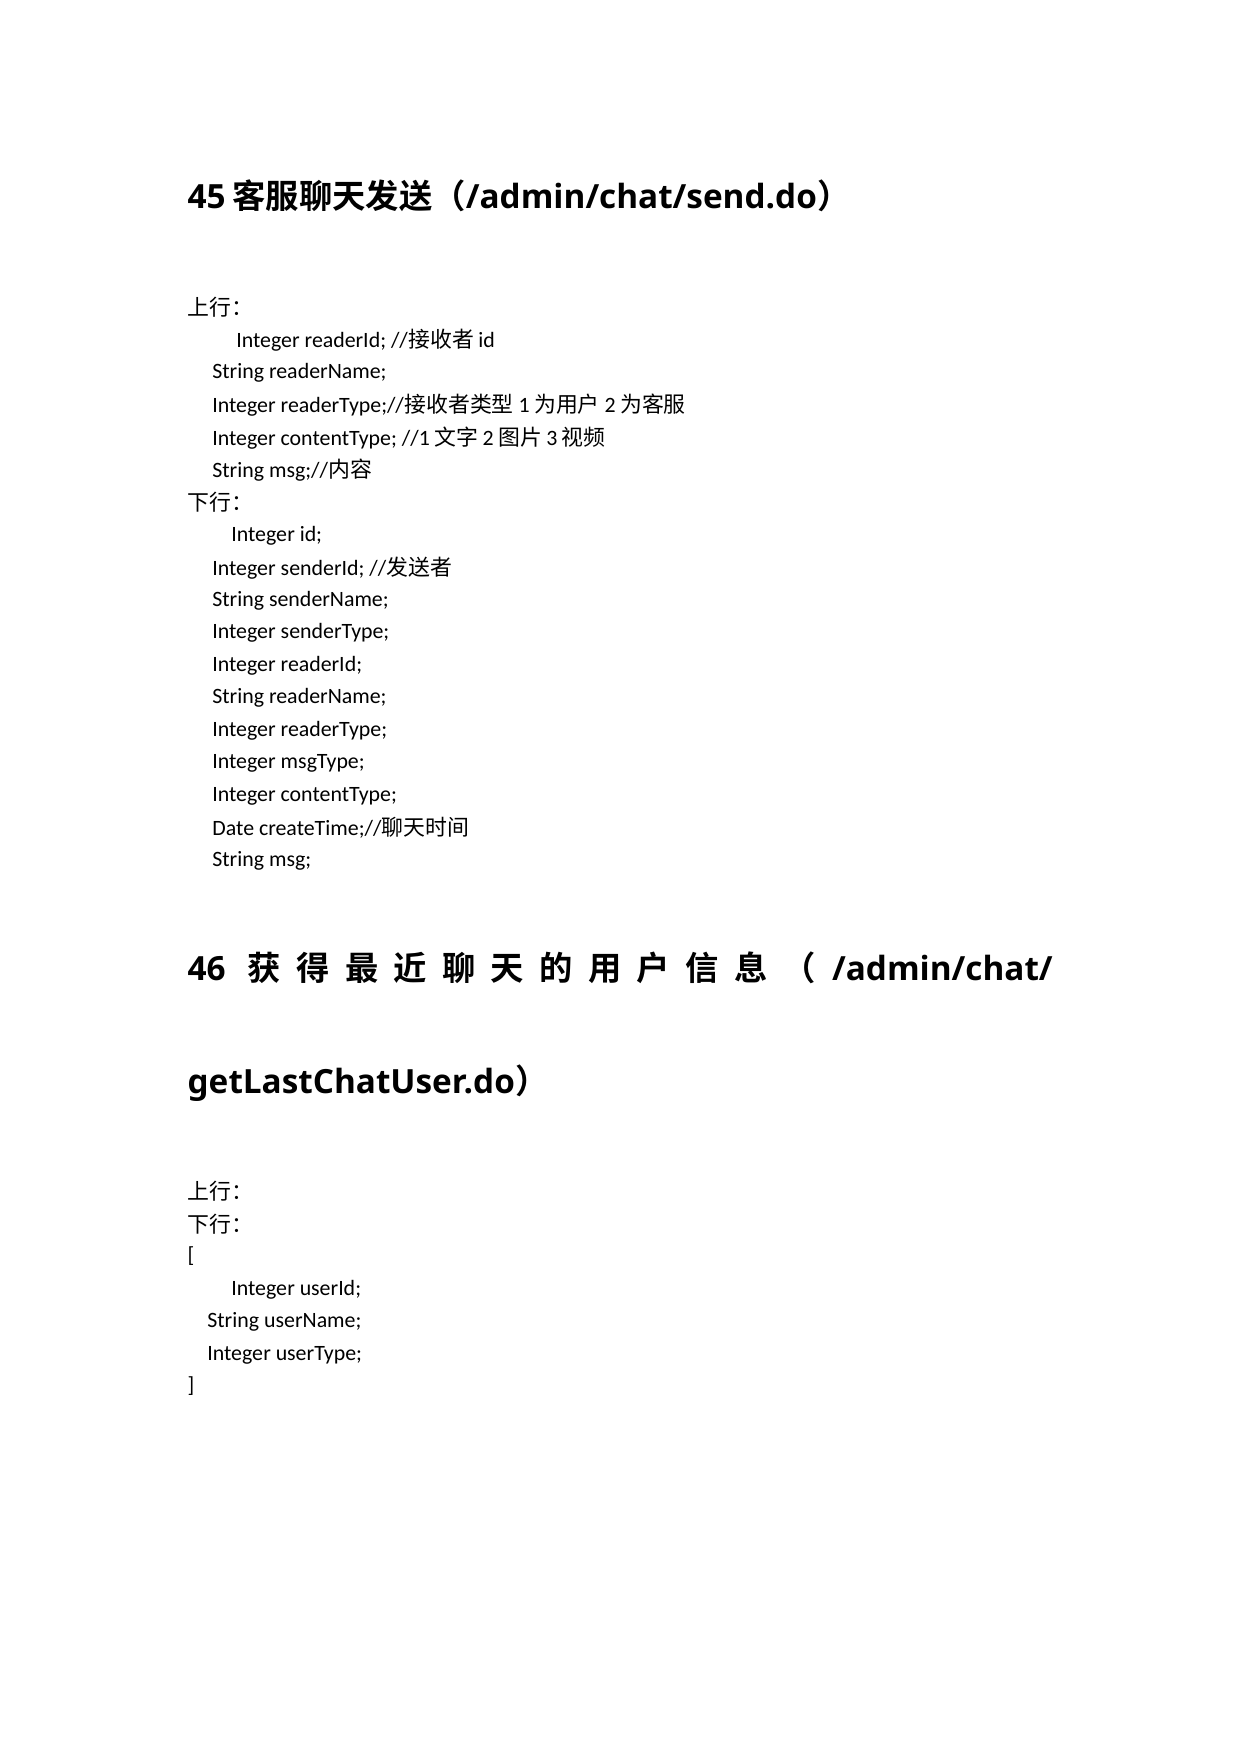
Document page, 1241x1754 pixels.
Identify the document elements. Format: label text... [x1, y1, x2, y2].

text 下行： [187, 484, 1053, 517]
text String msg;//内容 [187, 452, 1053, 484]
text String msg; [187, 842, 1053, 874]
text Integer readerId; //接收者id [187, 322, 1053, 354]
text 上行： [187, 1174, 1053, 1206]
text Integer readerType; [187, 712, 1053, 744]
text Integer contentType; //1文字2图片3视频 [187, 419, 1053, 452]
subtitle 46获得最近聊天的用户信息（/admin/chat/getLastChatUser.do） [187, 934, 1053, 1111]
text ] [187, 1369, 1053, 1401]
text Integer msgType; [187, 744, 1053, 777]
text String senderName; [187, 582, 1053, 614]
text Integer readerType;//接收者类型 1为用户 2为客服 [187, 387, 1053, 419]
text 下行： [187, 1206, 1053, 1239]
text String userName; [187, 1304, 1053, 1336]
text [ [187, 1239, 1053, 1271]
text 上行： [187, 289, 1053, 322]
text String readerName; [187, 679, 1053, 712]
text Integer userId; [187, 1271, 1053, 1304]
text Date createTime;//聊天时间 [187, 809, 1053, 842]
subtitle 45客服聊天发送（/admin/chat/send.do） [187, 162, 1053, 227]
text Integer id; [187, 517, 1053, 549]
text Integer contentType; [187, 777, 1053, 809]
text String readerName; [187, 354, 1053, 387]
text Integer senderType; [187, 614, 1053, 647]
text Integer userType; [187, 1336, 1053, 1369]
text Integer readerId; [187, 647, 1053, 679]
text Integer senderId; //发送者 [187, 549, 1053, 582]
